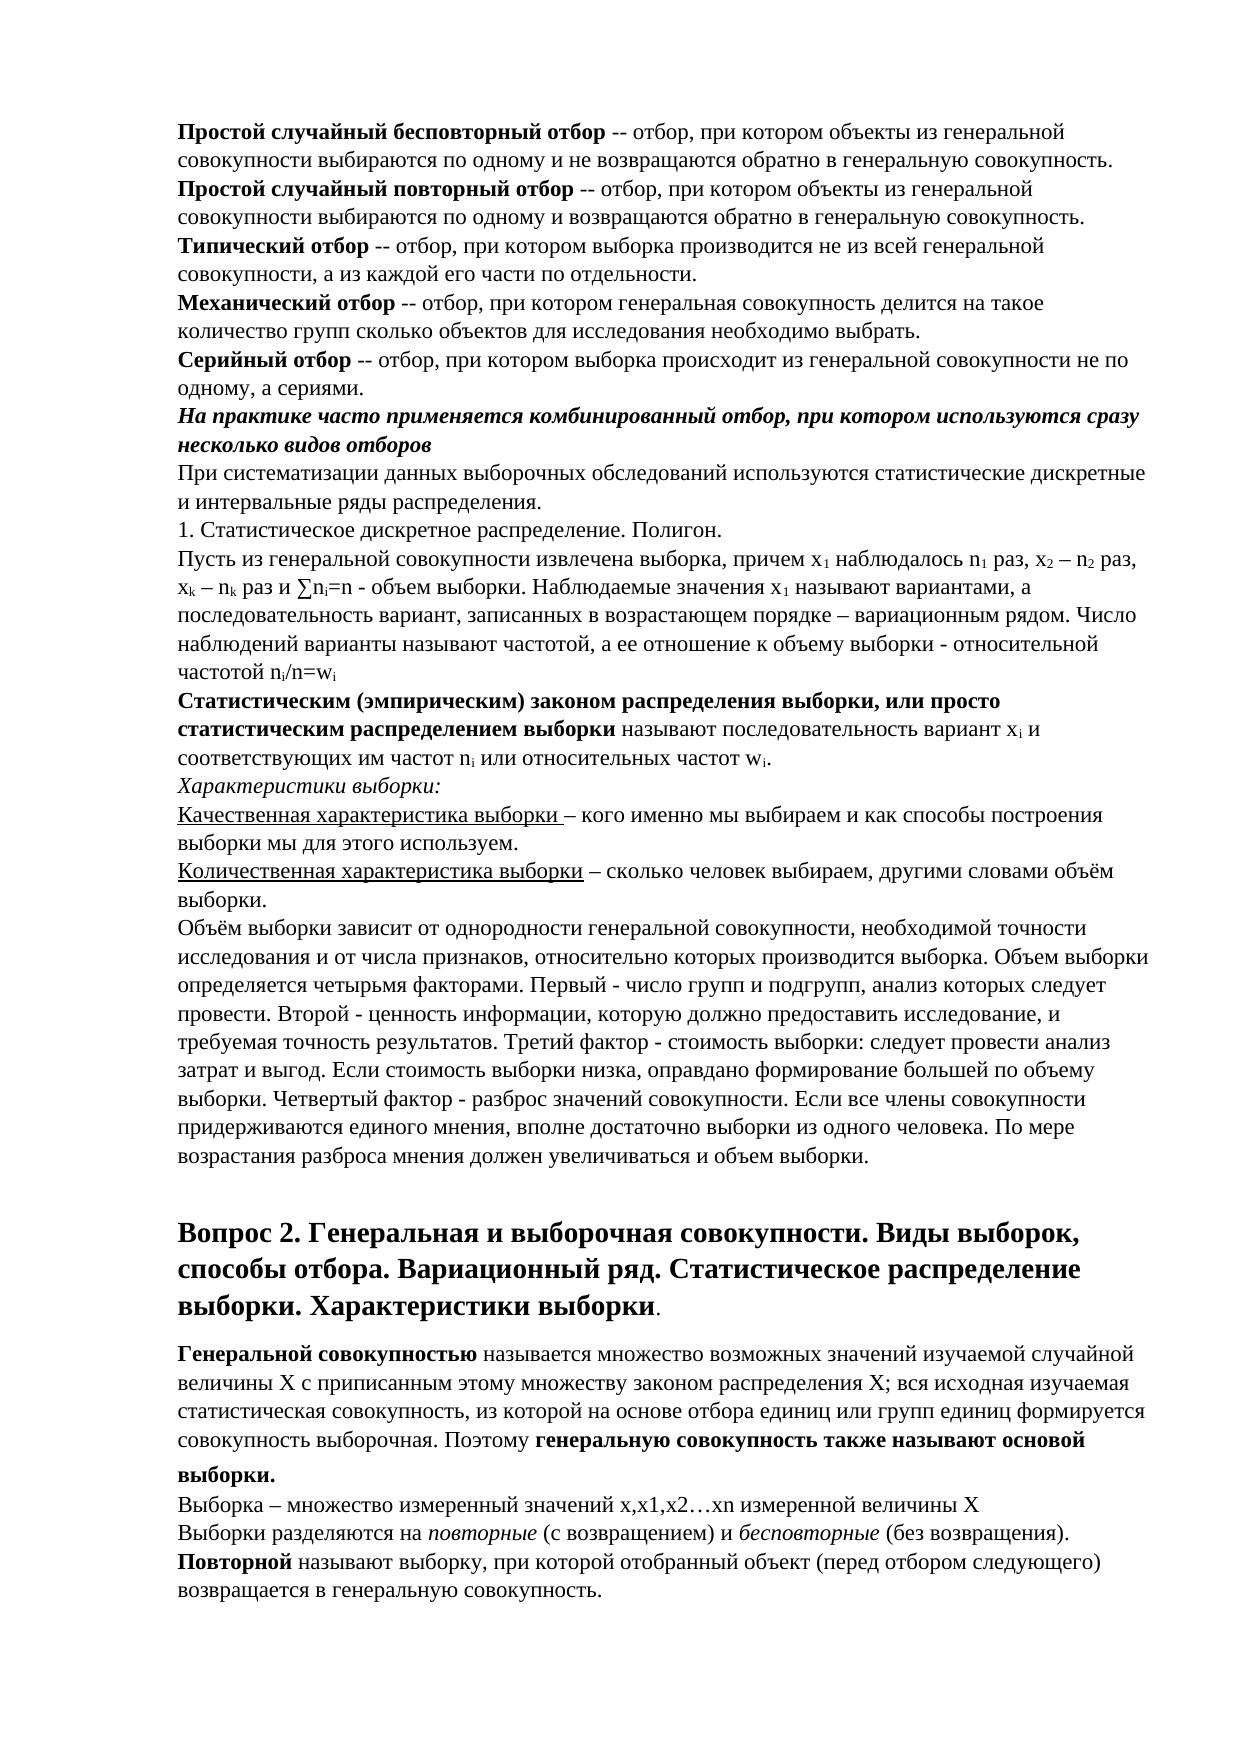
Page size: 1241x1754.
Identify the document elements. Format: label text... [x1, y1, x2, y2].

text Генеральной совокупностью называется множество возможных значений изучаемой случайной величины X с приписанным этому множеству законом распределения X; вся исходная изучаемая статистическая совокупность, из которой на основе отбора единиц или групп единиц формируется совокупность выборочная. Поэтому генеральную совокупность также называют основой выборки. [177, 1341, 1152, 1488]
text Механический отбор -- отбор, при котором генеральная совокупность делится на такое количество групп сколько объектов для исследования необходимо выбрать. Серийный отбор -- отбор, при котором выборка происходит из генеральной совокупности не по одному, а сериями. На практике часто применяется комбинированный отбор, при котором используются сразу несколько видов отборов При систематизации данных выборочных обследований используются статистические дискретные и интервальные ряды распределения. [177, 289, 1152, 514]
text Простой случайный бесповторный отбор -- отбор, при котором объекты из генеральной совокупности выбираются по одному и не возвращаются обратно в генеральную совокупность. [177, 118, 1152, 173]
text Простой случайный повторный отбор -- отбор, при котором объекты из генеральной совокупности выбираются по одному и возвращаются обратно в генеральную совокупность. Типический отбор -- отбор, при котором выборка производится не из всей генеральной совокупности, а из каждой его части по отдельности. [177, 175, 1152, 287]
text Вопрос 2. Генеральная и выборочная совокупности. Виды выборок, способы отбора. Вариационный ряд. Статистическое распределение выборки. Характеристики выборки. [177, 1215, 1152, 1321]
text Выборка – множество измеренный значений x,x1,x2…xn измеренной величины Х [177, 1491, 1152, 1517]
text Характеристики выборки: [177, 772, 1152, 798]
text 1. Статистическое дискретное распределение. Полигон. Пусть из генеральной совокупности извлечена выборка, причем х1 наблюдалось n1 раз, х2 – n2 раз, хk – nk раз и ∑ni=n - объем выборки. Наблюдаемые значения х1 называют вариантами, а последовательность вариант, записанных в возрастающем порядке – вариационным рядом. Число наблюдений варианты называют частотой, а ее отношение к объему выборки - относительной частотой ni/n=wi [177, 516, 1152, 685]
text Количественная характеристика выборки – сколько человек выбираем, другими словами объём выборки. [177, 857, 1152, 912]
text Повторной называют выборку, при которой отобранный объект (перед отбором следующего) возвращается в генеральную совокупность. [177, 1548, 1152, 1603]
text Объём выборки зависит от однородности генеральной совокупности, необходимой точности исследования и от числа признаков, относительно которых производится выборка. Объем выборки определяется четырьмя факторами. Первый - число групп и подгрупп, анализ которых следует провести. Второй - ценность информации, которую должно предоставить исследование, и требуемая точность результатов. Третий фактор - стоимость выборки: следует провести анализ затрат и выгод. Если стоимость выборки низка, оправдано формирование большей по объему выборки. Четвертый фактор - разброс значений совокупности. Если все члены совокупности придерживаются единого мнения, вполне достаточно выборки из одного человека. По мере возрастания разброса мнения должен увеличиваться и объем выборки. [177, 914, 1152, 1168]
text Выборки разделяются на повторные (с возвращением) и бесповторные (без возвращения). [177, 1519, 1152, 1546]
text Качественная характеристика выборки – кого именно мы выбираем и как способы построения выборки мы для этого используем. [177, 801, 1152, 855]
text Статистическим (эмпирическим) законом распределения выборки, или просто статистическим распределением выборки называют последовательность вариант хi и соответствующих им частот ni или относительных частот wi. [177, 687, 1152, 770]
